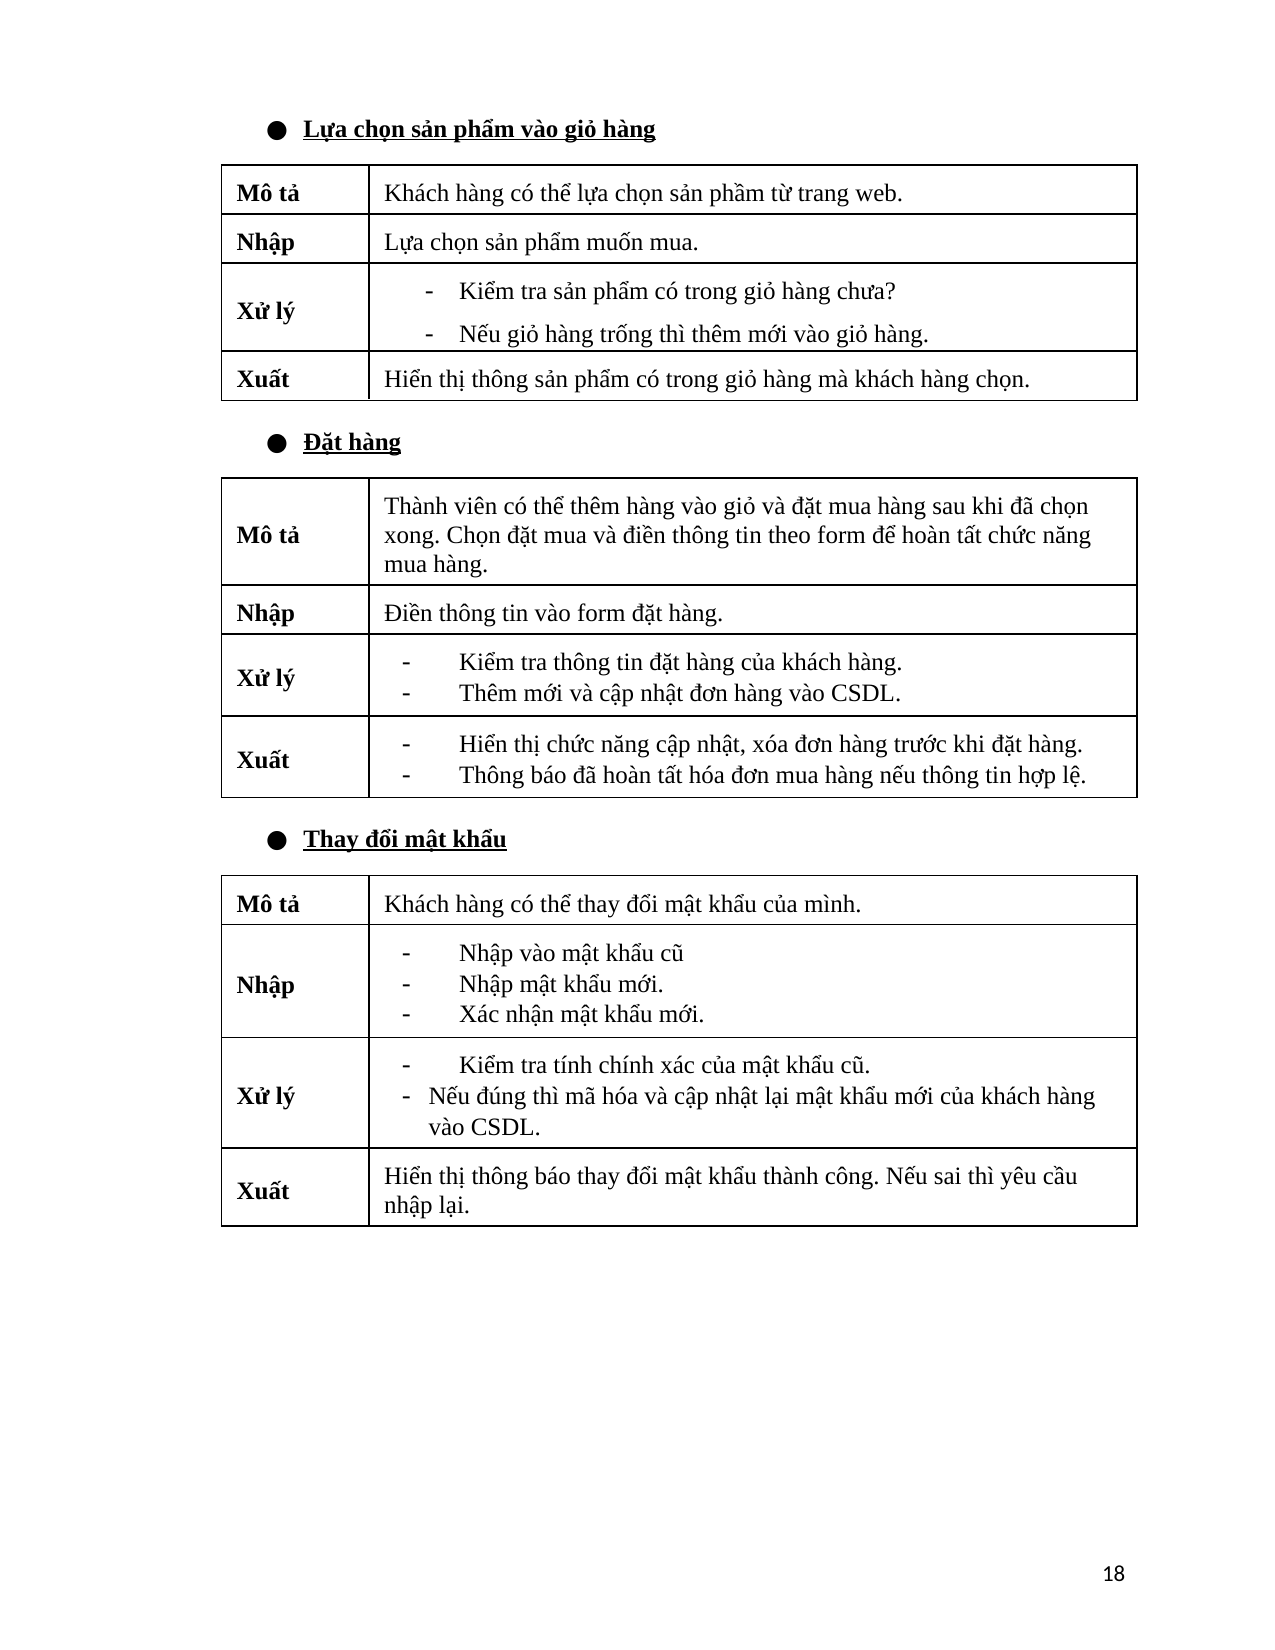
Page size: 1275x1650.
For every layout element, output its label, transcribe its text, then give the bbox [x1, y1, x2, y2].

table_cell Xử lý [222, 635, 368, 715]
table_cell Hiển thị chức năng cập nhật, xóa đơn hàng trước khi đặt hàng. Thông báo đã hoàn tất hóa đơn mua hàng nếu thông tin hợp lệ. [370, 717, 1136, 797]
table_cell Xuất [222, 352, 368, 399]
table_cell Điền thông tin vào form đặt hàng. [370, 586, 1136, 633]
table_cell Nhập [222, 925, 368, 1037]
table_header Mô tả [222, 876, 368, 924]
table_cell Kiểm tra tính chính xác của mật khẩu cũ. Nếu đúng thì mã hóa và cập nhật lại mật khẩu mới của khách hàng vào CSDL. [370, 1038, 1136, 1147]
table_cell Nhập [222, 586, 368, 633]
table_header Mô tả [222, 479, 368, 584]
table_cell Hiển thị thông sản phẩm có trong giỏ hàng mà khách hàng chọn. [370, 352, 1136, 399]
table_cell Kiểm tra sản phẩm có trong giỏ hàng chưa? Nếu giỏ hàng trống thì thêm mới vào giỏ hàng. [370, 264, 1136, 350]
table_cell Xuất [222, 1149, 368, 1225]
list Đặt hàng [266, 413, 1125, 465]
table_cell Xuất [222, 717, 368, 797]
table_cell Nhập [222, 215, 368, 262]
table_header Thành viên có thể thêm hàng vào giỏ và đặt mua hàng sau khi đã chọn xong. Chọn đặt mua và điền thông tin theo form để hoàn tất chức năng mua hàng. [370, 479, 1136, 584]
table_cell Kiểm tra thông tin đặt hàng của khách hàng. Thêm mới và cập nhật đơn hàng vào CSDL. [370, 635, 1136, 715]
table_cell Xử lý [222, 1038, 368, 1147]
table_header Mô tả [222, 166, 368, 213]
table_header Khách hàng có thể thay đổi mật khẩu của mình. [370, 876, 1136, 924]
table_cell Nhập vào mật khẩu cũ Nhập mật khẩu mới. Xác nhận mật khẩu mới. [370, 925, 1136, 1037]
table_cell Xử lý [222, 264, 368, 350]
table_cell Hiển thị thông báo thay đổi mật khẩu thành công. Nếu sai thì yêu cầu nhập lại. [370, 1149, 1136, 1225]
list Thay đổi mật khẩu [266, 811, 1125, 862]
list Lựa chọn sản phẩm vào giỏ hàng [266, 100, 1125, 152]
table_cell Lựa chọn sản phẩm muốn mua. [370, 215, 1136, 262]
table_header Khách hàng có thể lựa chọn sản phầm từ trang web. [370, 166, 1136, 213]
